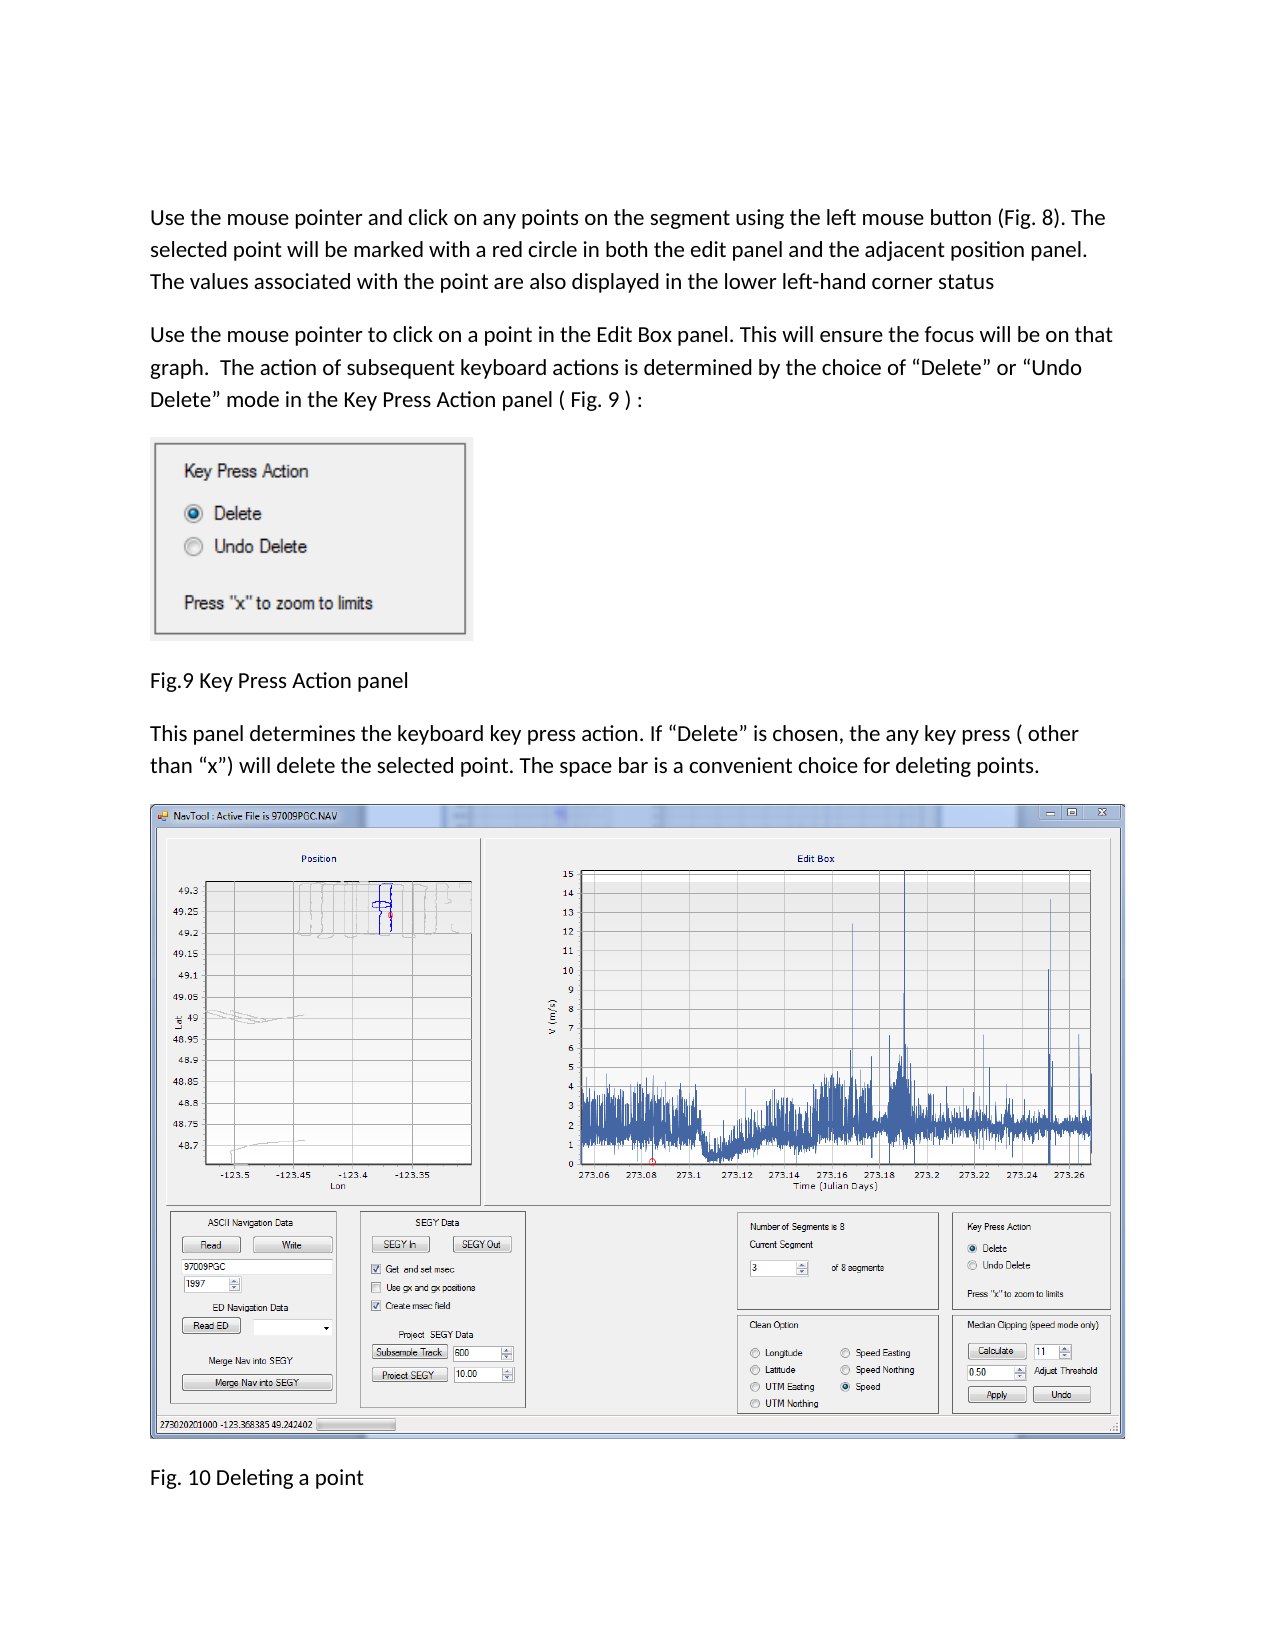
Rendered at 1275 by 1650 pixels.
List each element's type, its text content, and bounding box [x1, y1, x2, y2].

text Fig.9 Key Press Action panel [150, 666, 1125, 694]
text Use the mouse pointer and click on any points on the segment using the left mouse button (Fig. 8). The selected point will be marked with a red circle in both the edit panel and the adjacent position panel. The values associated with the point are also displayed in the lower left-hand corner status [150, 203, 1125, 295]
text Fig. 10 Deleting a point [150, 1463, 1125, 1491]
text Use the mouse pointer to click on a point in the Edit Box panel. This will ensure the focus will be on that graph. The action of subsequent keyboard actions is determined by the choice of “Delete” or “Undo Delete” mode in the Key Press Action panel ( Fig. 9 ) : [150, 320, 1125, 413]
picture [150, 437, 474, 641]
picture [150, 804, 1125, 1439]
text This panel determines the keyboard key press action. If “Delete” is chosen, the any key press ( other than “x”) will delete the selected point. The space bar is a convenient choice for deleting points. [150, 719, 1125, 779]
